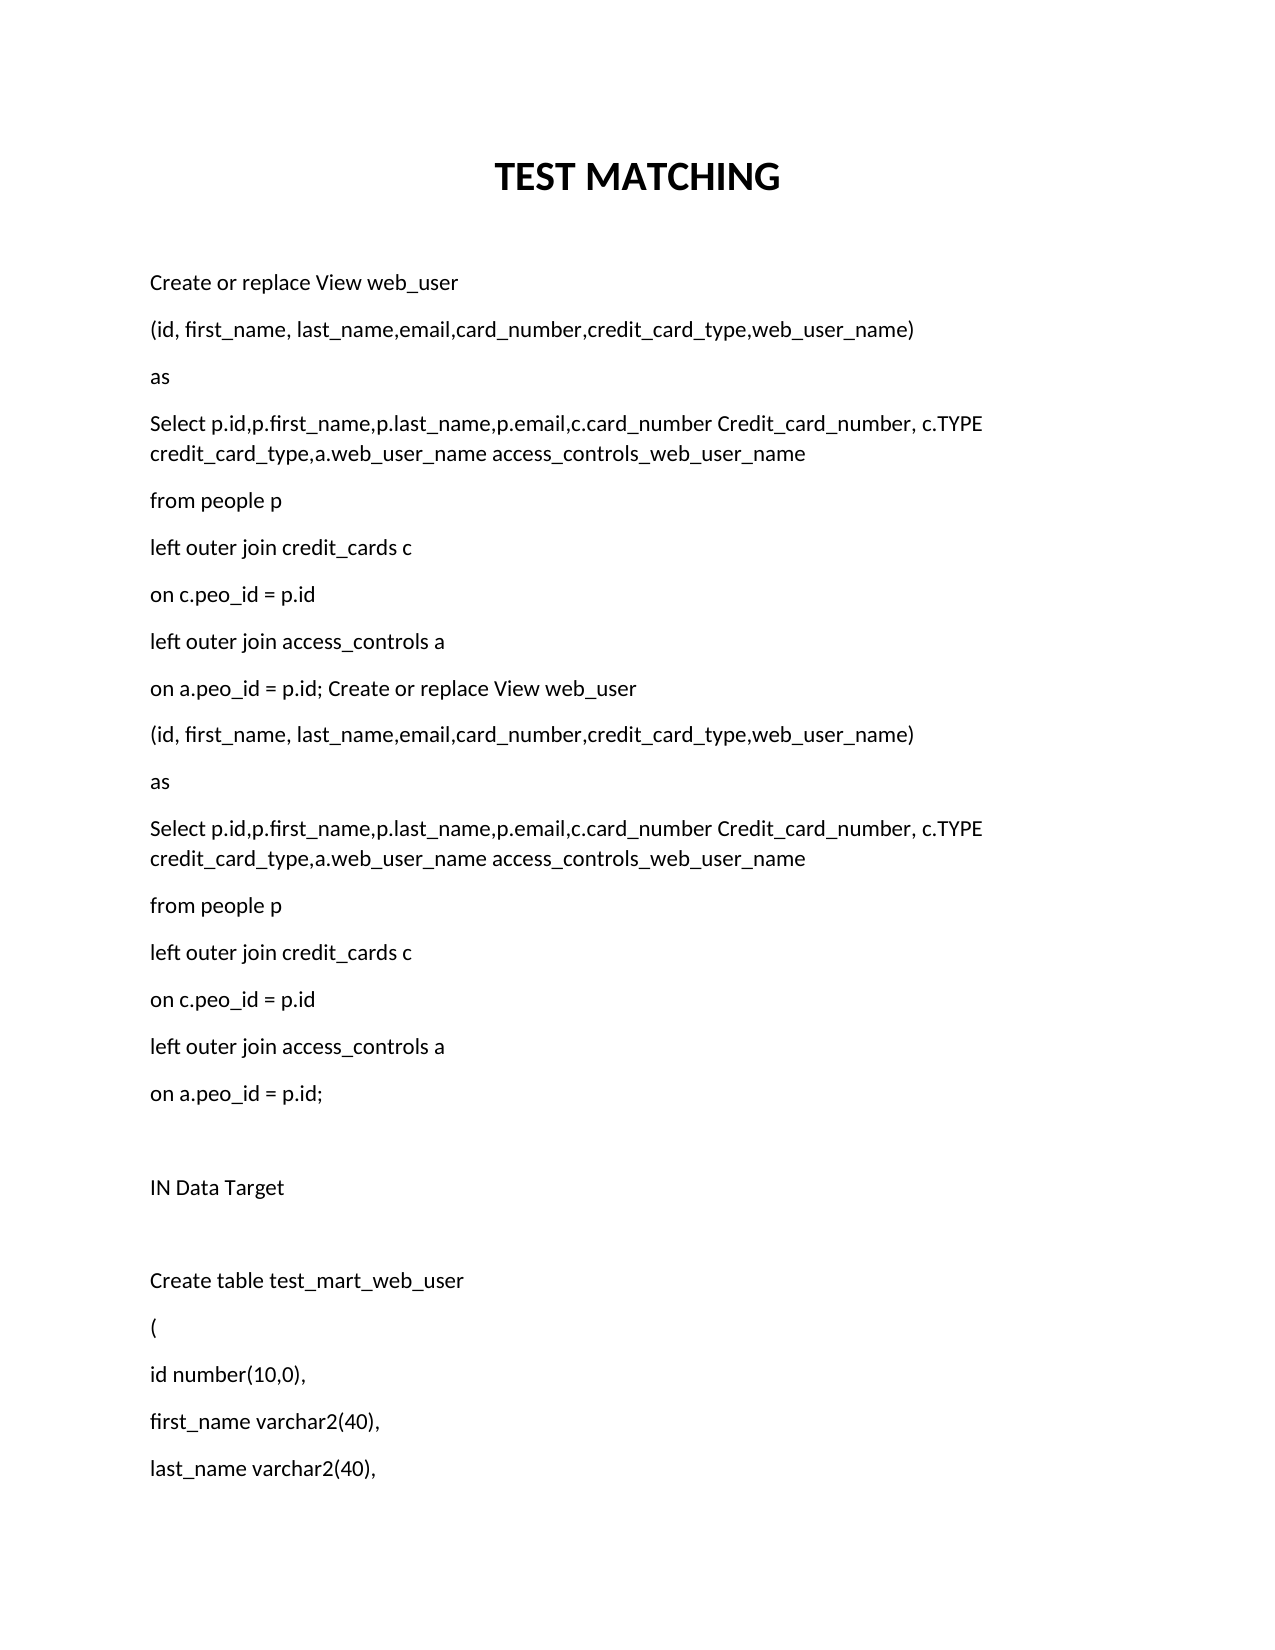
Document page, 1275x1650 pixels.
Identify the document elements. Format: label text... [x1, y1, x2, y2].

text as [150, 362, 1125, 390]
text (id, first_name, last_name,email,card_number,credit_card_type,web_user_name) [150, 315, 1125, 343]
text IN Data Target [150, 1173, 1125, 1201]
text on c.peo_id = p.id [150, 580, 1125, 608]
text from people p [150, 486, 1125, 514]
text on c.peo_id = p.id [150, 985, 1125, 1013]
text Create table test_mart_web_user [150, 1266, 1125, 1294]
text from people p [150, 891, 1125, 919]
text left outer join credit_cards c [150, 533, 1125, 561]
text on a.peo_id = p.id; [150, 1079, 1125, 1107]
text Create or replace View web_user [150, 268, 1125, 296]
text ( [150, 1313, 1125, 1341]
text Select p.id,p.first_name,p.last_name,p.email,c.card_number Credit_card_number, c.TYPE credit_card_type,a.web_user_name access_controls_web_user_name [150, 409, 1125, 467]
text last_name varchar2(40), [150, 1454, 1125, 1482]
text first_name varchar2(40), [150, 1407, 1125, 1435]
text left outer join access_controls a [150, 627, 1125, 655]
text id number(10,0), [150, 1360, 1125, 1388]
text (id, first_name, last_name,email,card_number,credit_card_type,web_user_name) [150, 721, 1125, 748]
text as [150, 767, 1125, 795]
text left outer join credit_cards c [150, 938, 1125, 966]
text TEST MATCHING [150, 150, 1125, 201]
text left outer join access_controls a [150, 1032, 1125, 1060]
text Select p.id,p.first_name,p.last_name,p.email,c.card_number Credit_card_number, c.TYPE credit_card_type,a.web_user_name access_controls_web_user_name [150, 814, 1125, 872]
text on a.peo_id = p.id; Create or replace View web_user [150, 674, 1125, 702]
